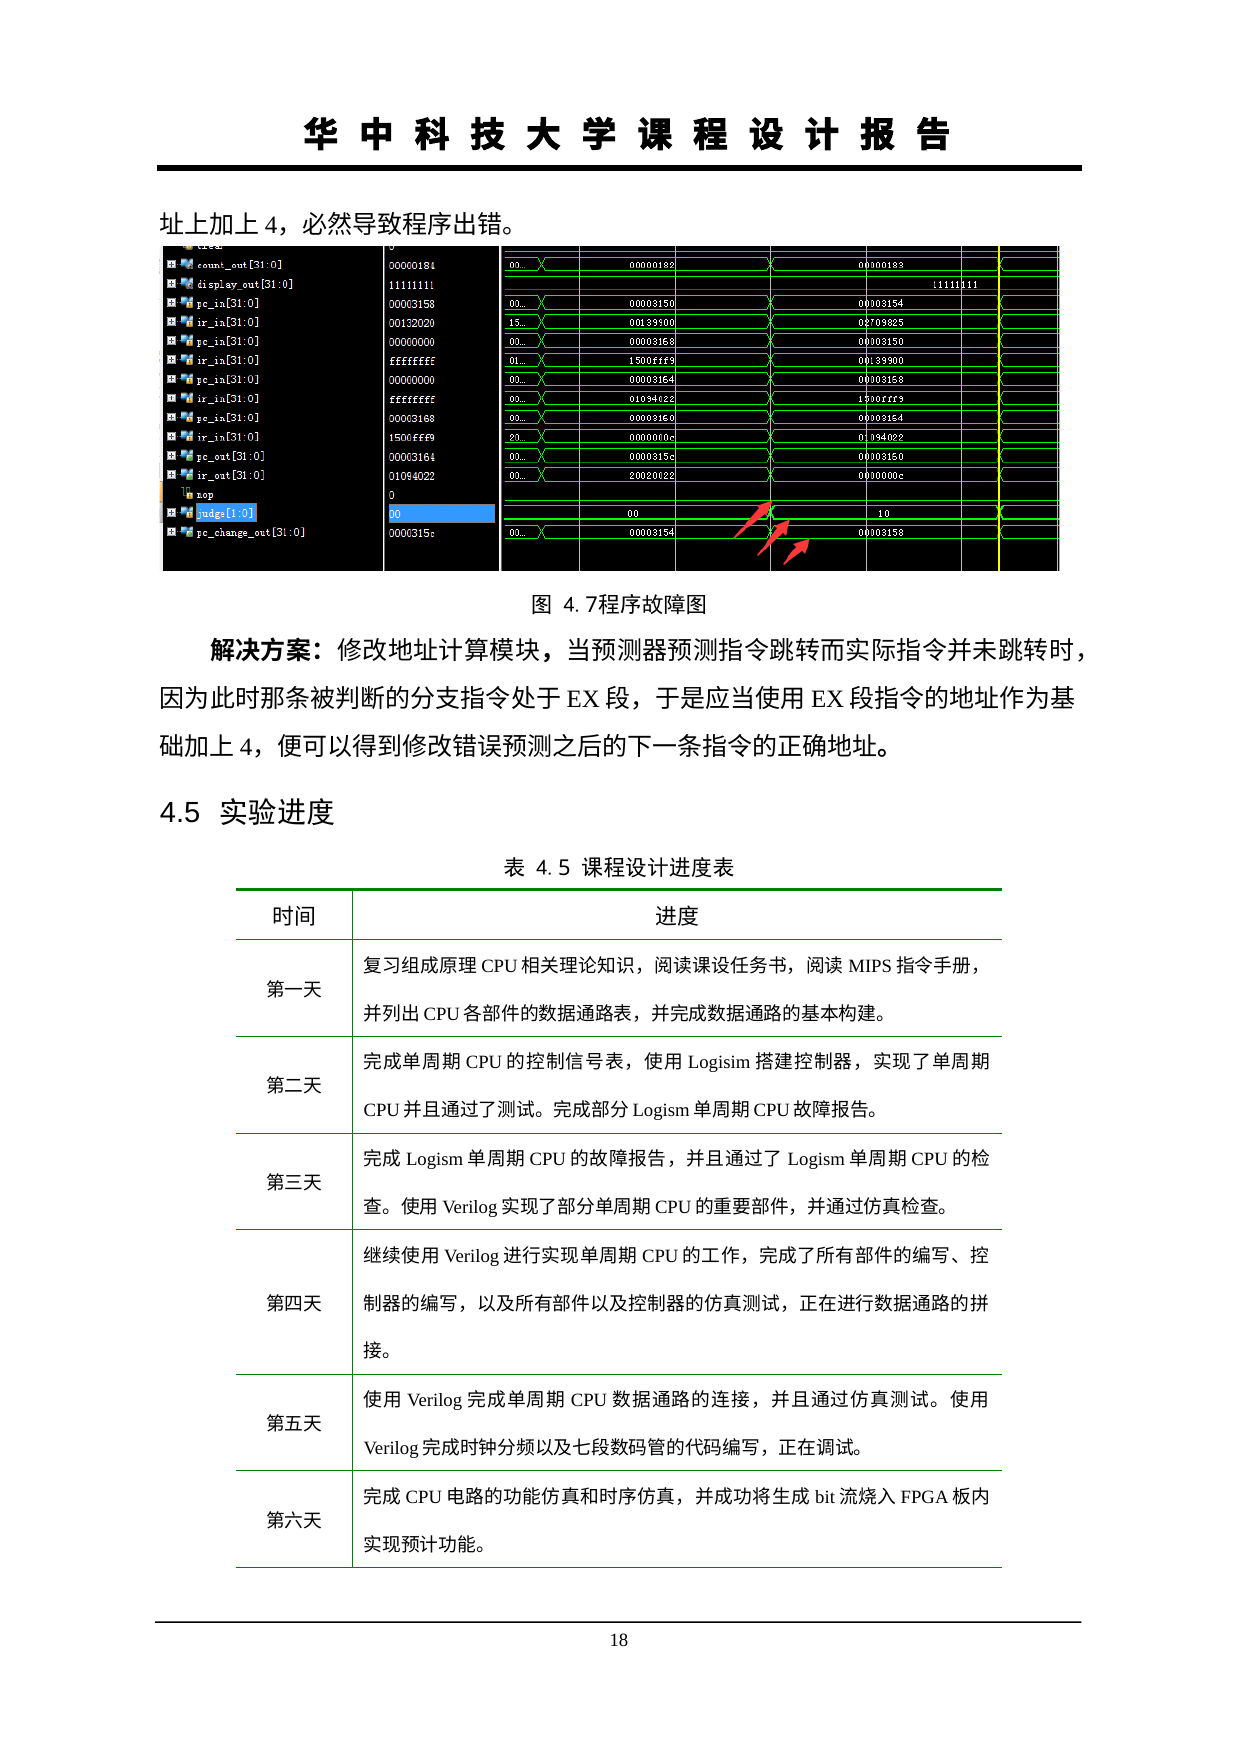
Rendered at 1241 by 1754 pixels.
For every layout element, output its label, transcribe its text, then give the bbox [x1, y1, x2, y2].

subtitle 实验进度 [159, 793, 1053, 829]
picture [159, 246, 1060, 571]
table_cell 第五天 [236, 1375, 352, 1470]
table_cell 完成CPU电路的功能仿真和时序仿真，并成功将生成bit流烧入FPGA板内实现预计功能。 [353, 1471, 1002, 1567]
table_cell 继续使用Verilog进行实现单周期CPU的工作，完成了所有部件的编写、控制器的编写，以及所有部件以及控制器的仿真测试，正在进行数据通路的拼接。 [353, 1230, 1002, 1373]
table_header 进度 [353, 891, 1002, 939]
table_cell 第一天 [236, 940, 352, 1036]
table_cell 第四天 [236, 1230, 352, 1373]
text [159, 198, 1075, 246]
table_header 时间 [236, 891, 352, 939]
table_cell 使用Verilog完成单周期CPU数据通路的连接，并且通过仿真测试。使用Verilog完成时钟分频以及七段数码管的代码编写，正在调试。 [353, 1375, 1002, 1470]
table_cell 复习组成原理CPU相关理论知识，阅读课设任务书，阅读MIPS指令手册，并列出CPU各部件的数据通路表，并完成数据通路的基本构建。 [353, 940, 1002, 1036]
text 解决方案：修改地址计算模块，当预测器预测指令跳转而实际指令并未跳转时，因为此时那条被判断的分支指令处于EX段，于是应当使用EX段指令的地址作为基础加上4，便可以得到修改错误预测之后的下一条指令的正确地址。 [159, 625, 1075, 768]
table_cell 完成Logism单周期CPU的故障报告，并且通过了Logism单周期CPU的检查。使用Verilog实现了部分单周期CPU的重要部件，并通过仿真检查。 [353, 1134, 1002, 1229]
table_cell 第三天 [236, 1134, 352, 1229]
table_cell 第二天 [236, 1037, 352, 1132]
table_cell 第六天 [236, 1471, 352, 1567]
table_cell 完成单周期CPU的控制信号表，使用Logisim搭建控制器，实现了单周期CPU并且通过了测试。完成部分Logism单周期CPU故障报告。 [353, 1037, 1002, 1132]
